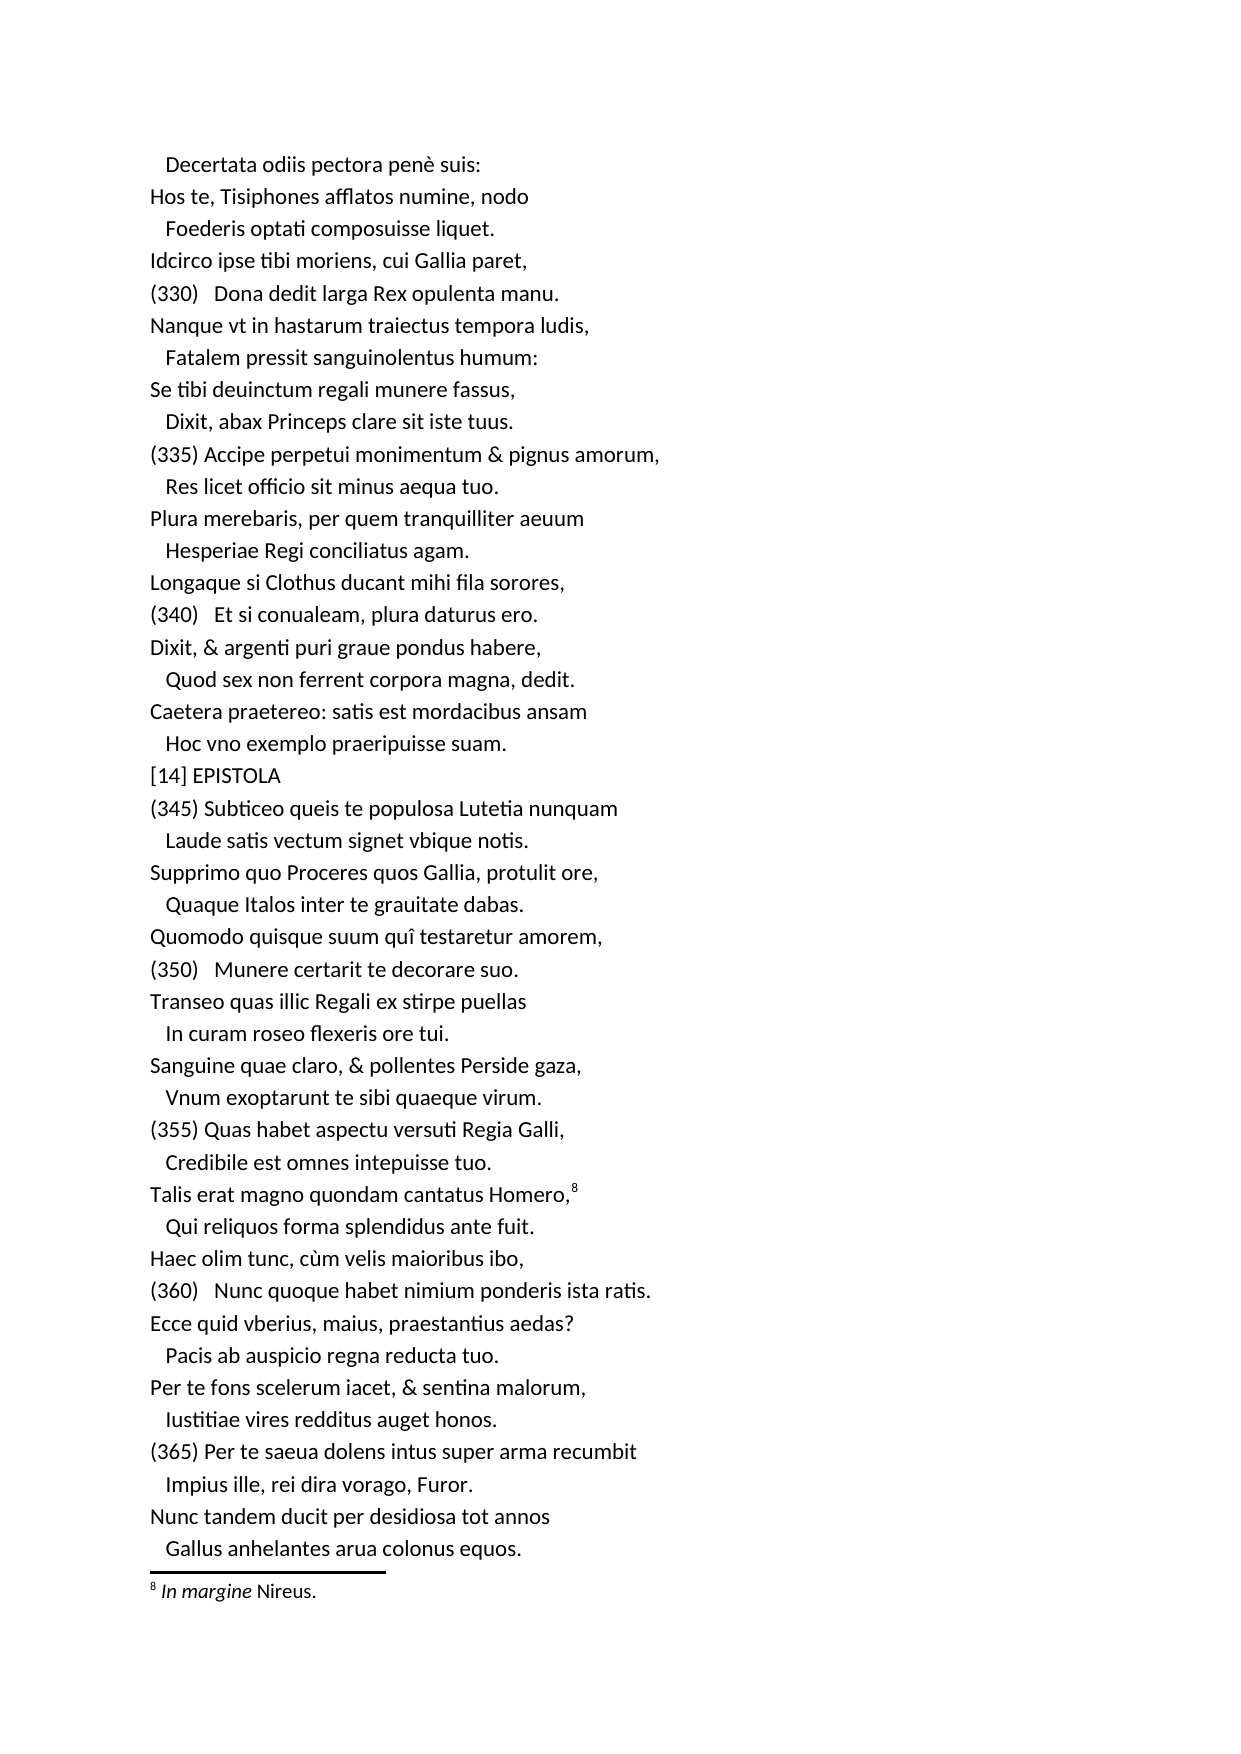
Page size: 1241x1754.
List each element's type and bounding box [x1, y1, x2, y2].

text [150, 150, 1090, 1562]
